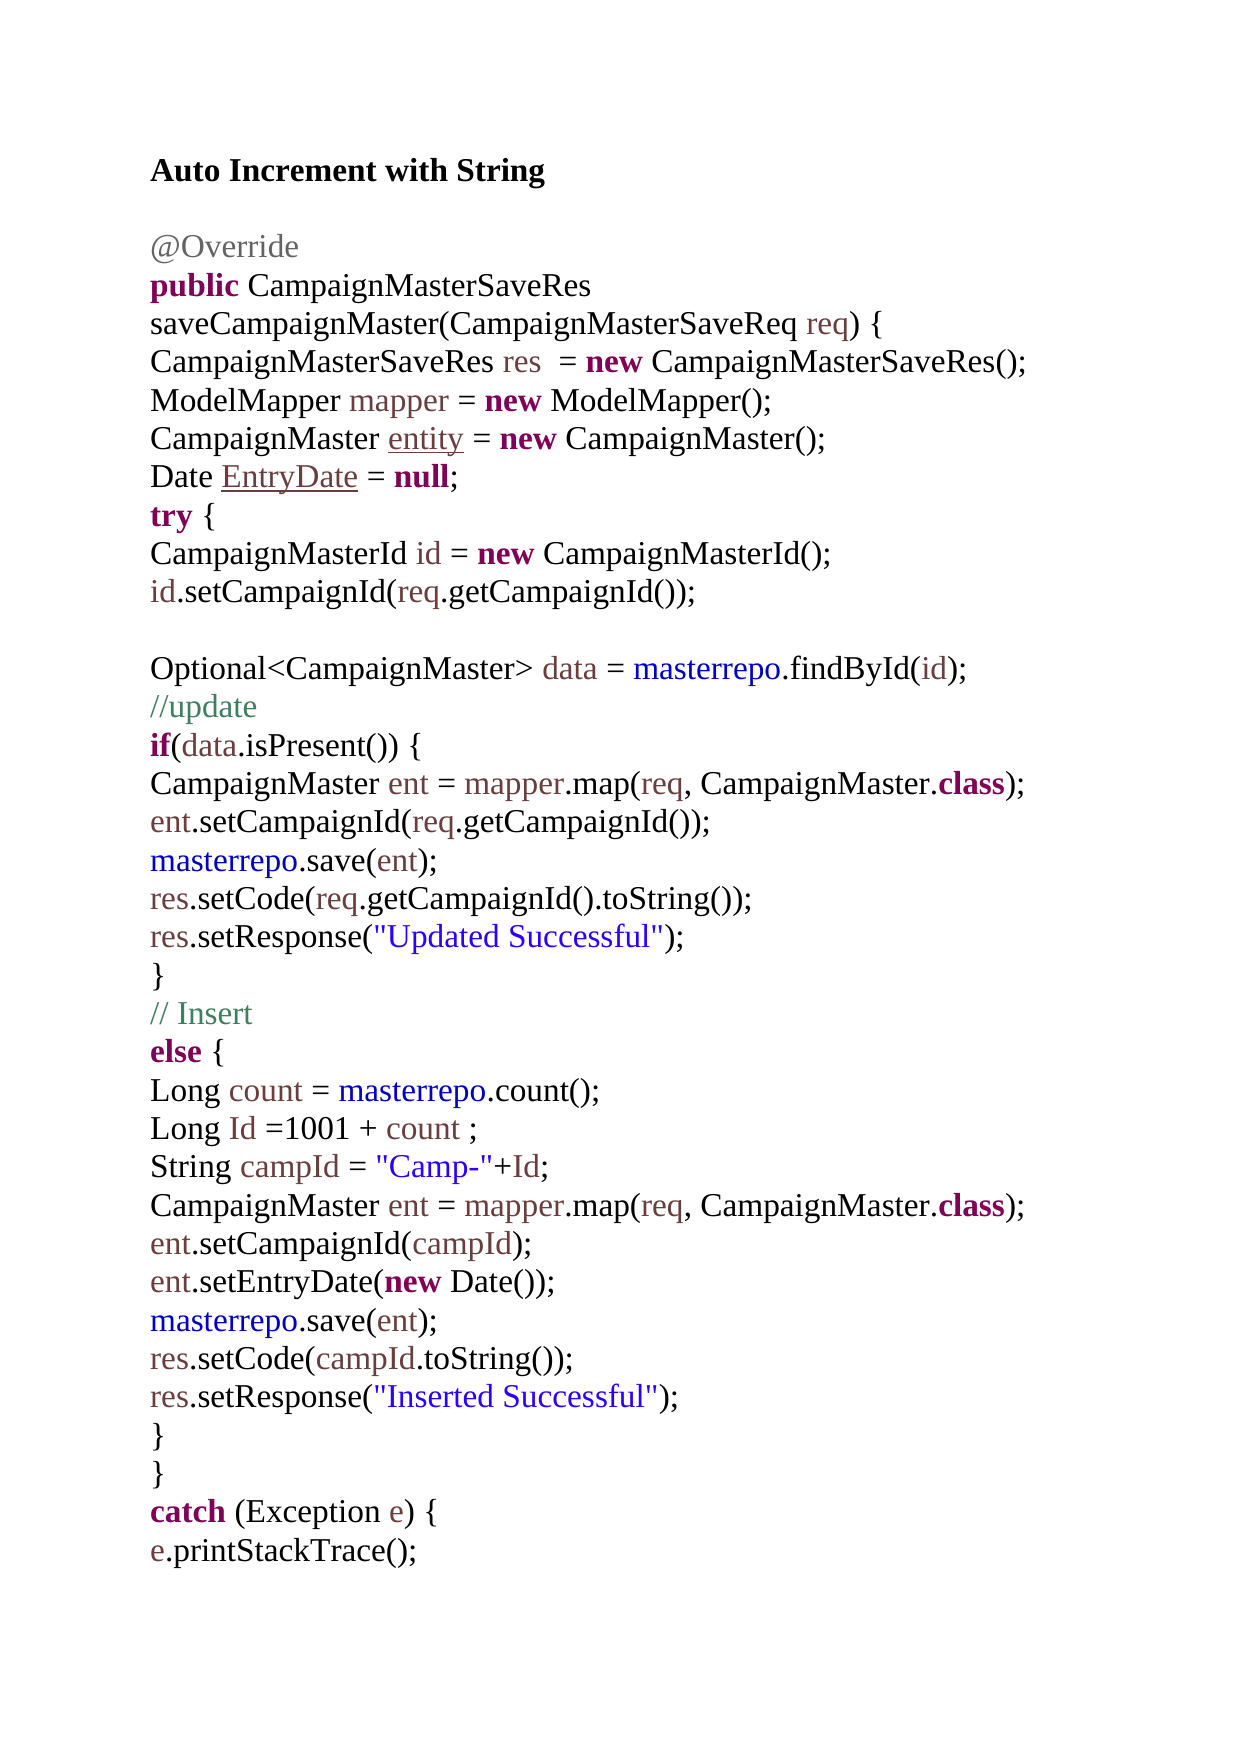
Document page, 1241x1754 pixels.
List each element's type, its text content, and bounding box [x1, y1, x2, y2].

text public CampaignMasterSaveRes saveCampaignMaster(CampaignMasterSaveReq req) { [150, 265, 1090, 342]
text else { [150, 1032, 1090, 1070]
text ent.setCampaignId(campId); [150, 1223, 1090, 1262]
text e.printStackTrace(); [150, 1530, 1090, 1568]
text ModelMapper mapper = new ModelMapper(); [150, 380, 1090, 418]
text ent.setCampaignId(req.getCampaignId()); [150, 802, 1090, 840]
text if(data.isPresent()) { [150, 725, 1090, 763]
text catch (Exception e) { [150, 1492, 1090, 1530]
text Long count = masterrepo.count(); [150, 1070, 1090, 1108]
text id.setCampaignId(req.getCampaignId()); [150, 572, 1090, 610]
text CampaignMaster entity = new CampaignMaster(); [150, 418, 1090, 457]
text masterrepo.save(ent); [150, 840, 1090, 878]
text } [150, 955, 1090, 993]
text CampaignMasterId id = new CampaignMasterId(); [150, 533, 1090, 572]
text Optional<CampaignMaster> data = masterrepo.findById(id); [150, 648, 1090, 687]
text Long Id =1001 + count ; [150, 1108, 1090, 1147]
text res.setResponse("Updated Successful"); [150, 917, 1090, 955]
text CampaignMaster ent = mapper.map(req, CampaignMaster.class); [150, 763, 1090, 802]
text @Override [150, 227, 1090, 265]
text ent.setEntryDate(new Date()); [150, 1262, 1090, 1300]
text // Insert [150, 993, 1090, 1032]
text CampaignMaster ent = mapper.map(req, CampaignMaster.class); [150, 1185, 1090, 1223]
text } [150, 1415, 1090, 1453]
text try { [150, 495, 1090, 533]
text Auto Increment with String [150, 150, 1090, 188]
text String campId = "Camp-"+Id; [150, 1147, 1090, 1185]
text //update [150, 687, 1090, 725]
text res.setResponse("Inserted Successful"); [150, 1377, 1090, 1415]
text Date EntryDate = null; [150, 457, 1090, 495]
text res.setCode(campId.toString()); [150, 1338, 1090, 1377]
text } [150, 1453, 1090, 1492]
text masterrepo.save(ent); [150, 1300, 1090, 1338]
text CampaignMasterSaveRes res = new CampaignMasterSaveRes(); [150, 342, 1090, 380]
text res.setCode(req.getCampaignId().toString()); [150, 878, 1090, 917]
